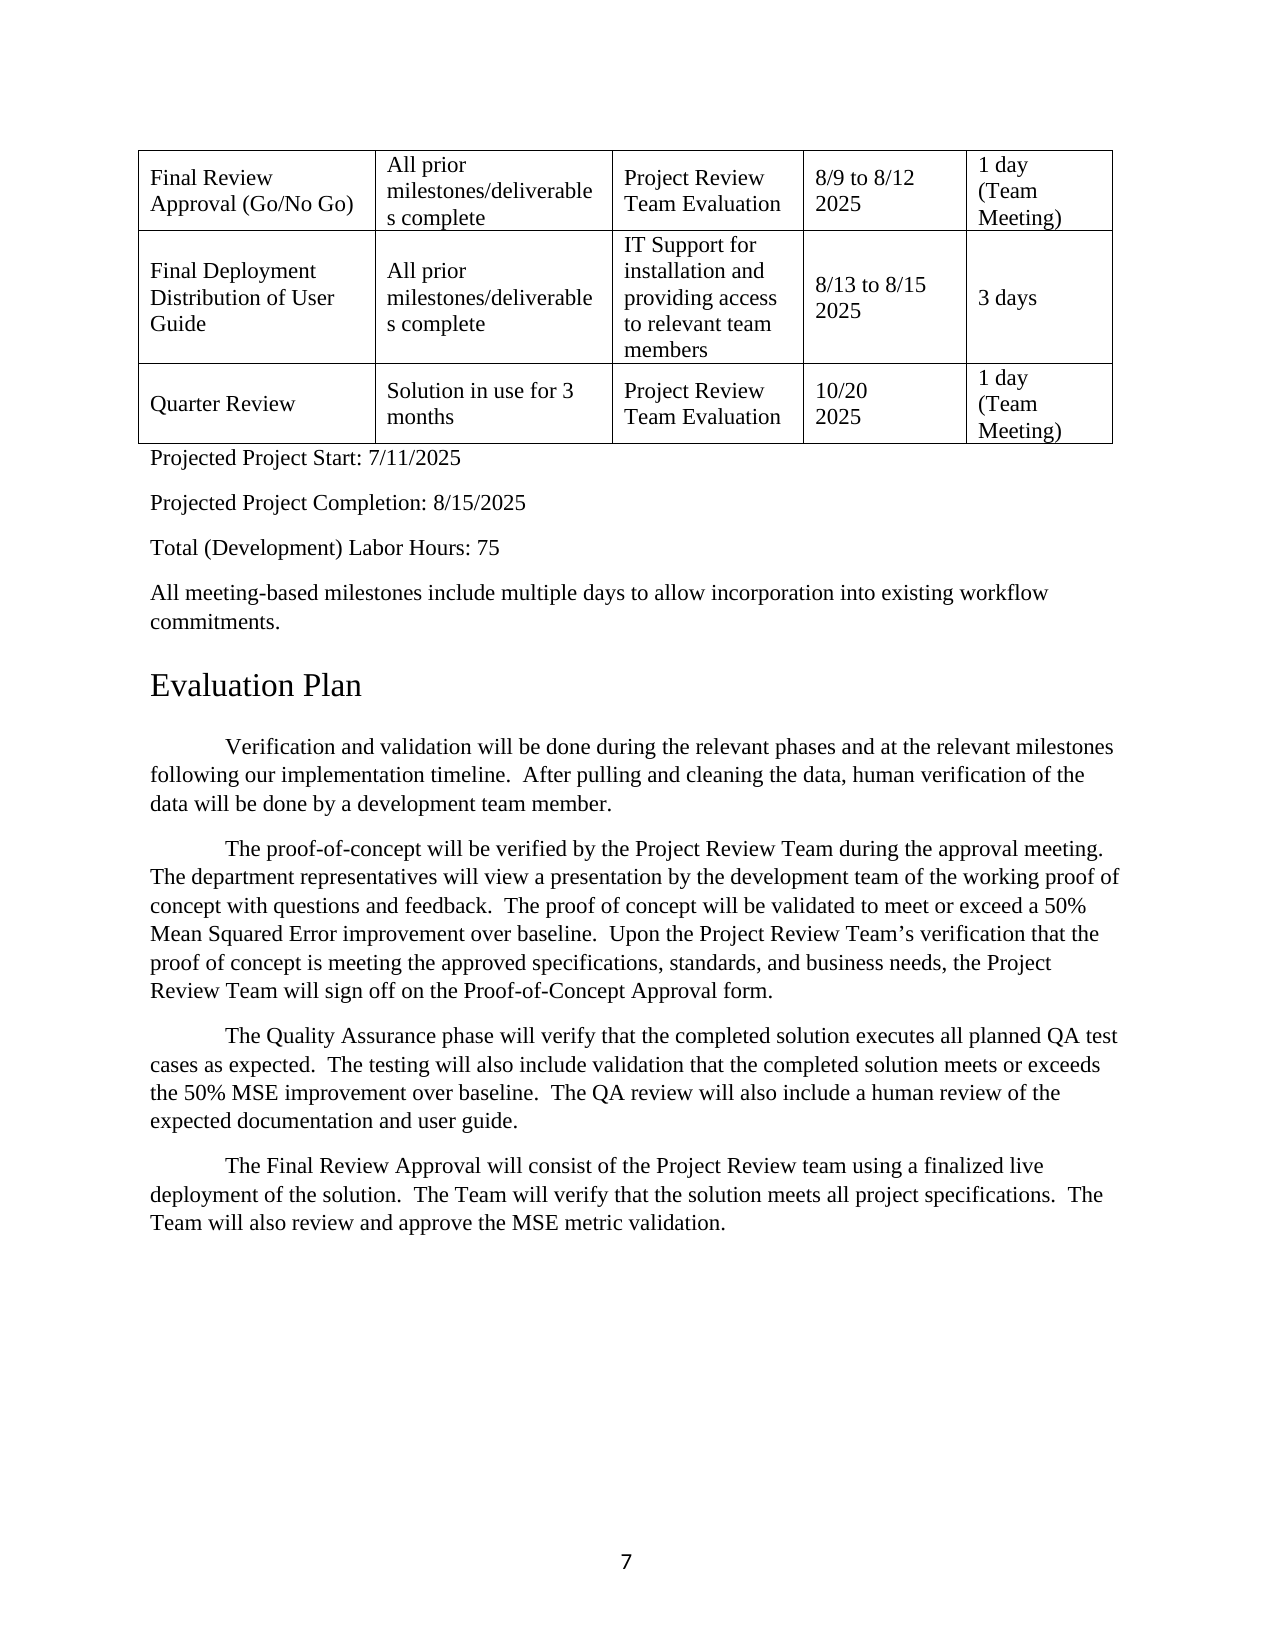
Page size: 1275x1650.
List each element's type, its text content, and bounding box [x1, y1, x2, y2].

text The proof-of-concept will be verified by the Project Review Team during the approval meeting. The department representatives will view a presentation by the development team of the working proof of concept with questions and feedback. The proof of concept will be validated to meet or exceed a 50% Mean Squared Error improvement over baseline. Upon the Project Review Team’s verification that the proof of concept is meeting the approved specifications, standards, and business needs, the Project Review Team will sign off on the Proof-of-Concept Approval form. [150, 835, 1125, 1003]
table_cell Final Deployment Distribution of User Guide [139, 231, 375, 363]
text The Final Review Approval will consist of the Project Review team using a finalized live deployment of the solution. The Team will verify that the solution meets all project specifications. The Team will also review and approve the MSE metric validation. [150, 1153, 1125, 1236]
table_cell Project Review Team Evaluation [613, 364, 803, 443]
table_cell Solution in use for 3 months [376, 364, 612, 443]
table_cell IT Support for installation and providing access to relevant team members [613, 231, 803, 363]
table_cell 3 days [967, 231, 1112, 363]
table_cell 8/13 to 8/15 2025 [804, 231, 966, 363]
text The Quality Assurance phase will verify that the completed solution executes all planned QA test cases as expected. The testing will also include validation that the completed solution meets or exceeds the 50% MSE improvement over baseline. The QA review will also include a human review of the expected documentation and user guide. [150, 1022, 1125, 1134]
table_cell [613, 151, 803, 230]
table_cell 10/20 2025 [804, 364, 966, 443]
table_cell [967, 151, 1112, 230]
text Projected Project Start: 7/11/2025 [150, 444, 1125, 470]
text Projected Project Completion: 8/15/2025 [150, 489, 1125, 516]
table_cell All prior milestones/deliverables complete [376, 151, 612, 230]
table_cell Quarter Review [139, 364, 375, 443]
table_cell 8/9 to 8/12 2025 [804, 151, 966, 230]
text All meeting-based milestones include multiple days to allow incorporation into existing workflow commitments. [150, 579, 1125, 634]
text Total (Development) Labor Hours: 75 [150, 534, 1125, 561]
subtitle Evaluation Plan [150, 665, 1125, 704]
text Verification and validation will be done during the relevant phases and at the relevant milestones following our implementation timeline. After pulling and cleaning the data, human verification of the data will be done by a development team member. [150, 733, 1125, 816]
table_cell Final Review Approval (Go/No Go) [139, 151, 375, 230]
table_cell 1 day (Team Meeting) [967, 364, 1112, 443]
table_cell All prior milestones/deliverables complete [376, 231, 612, 363]
